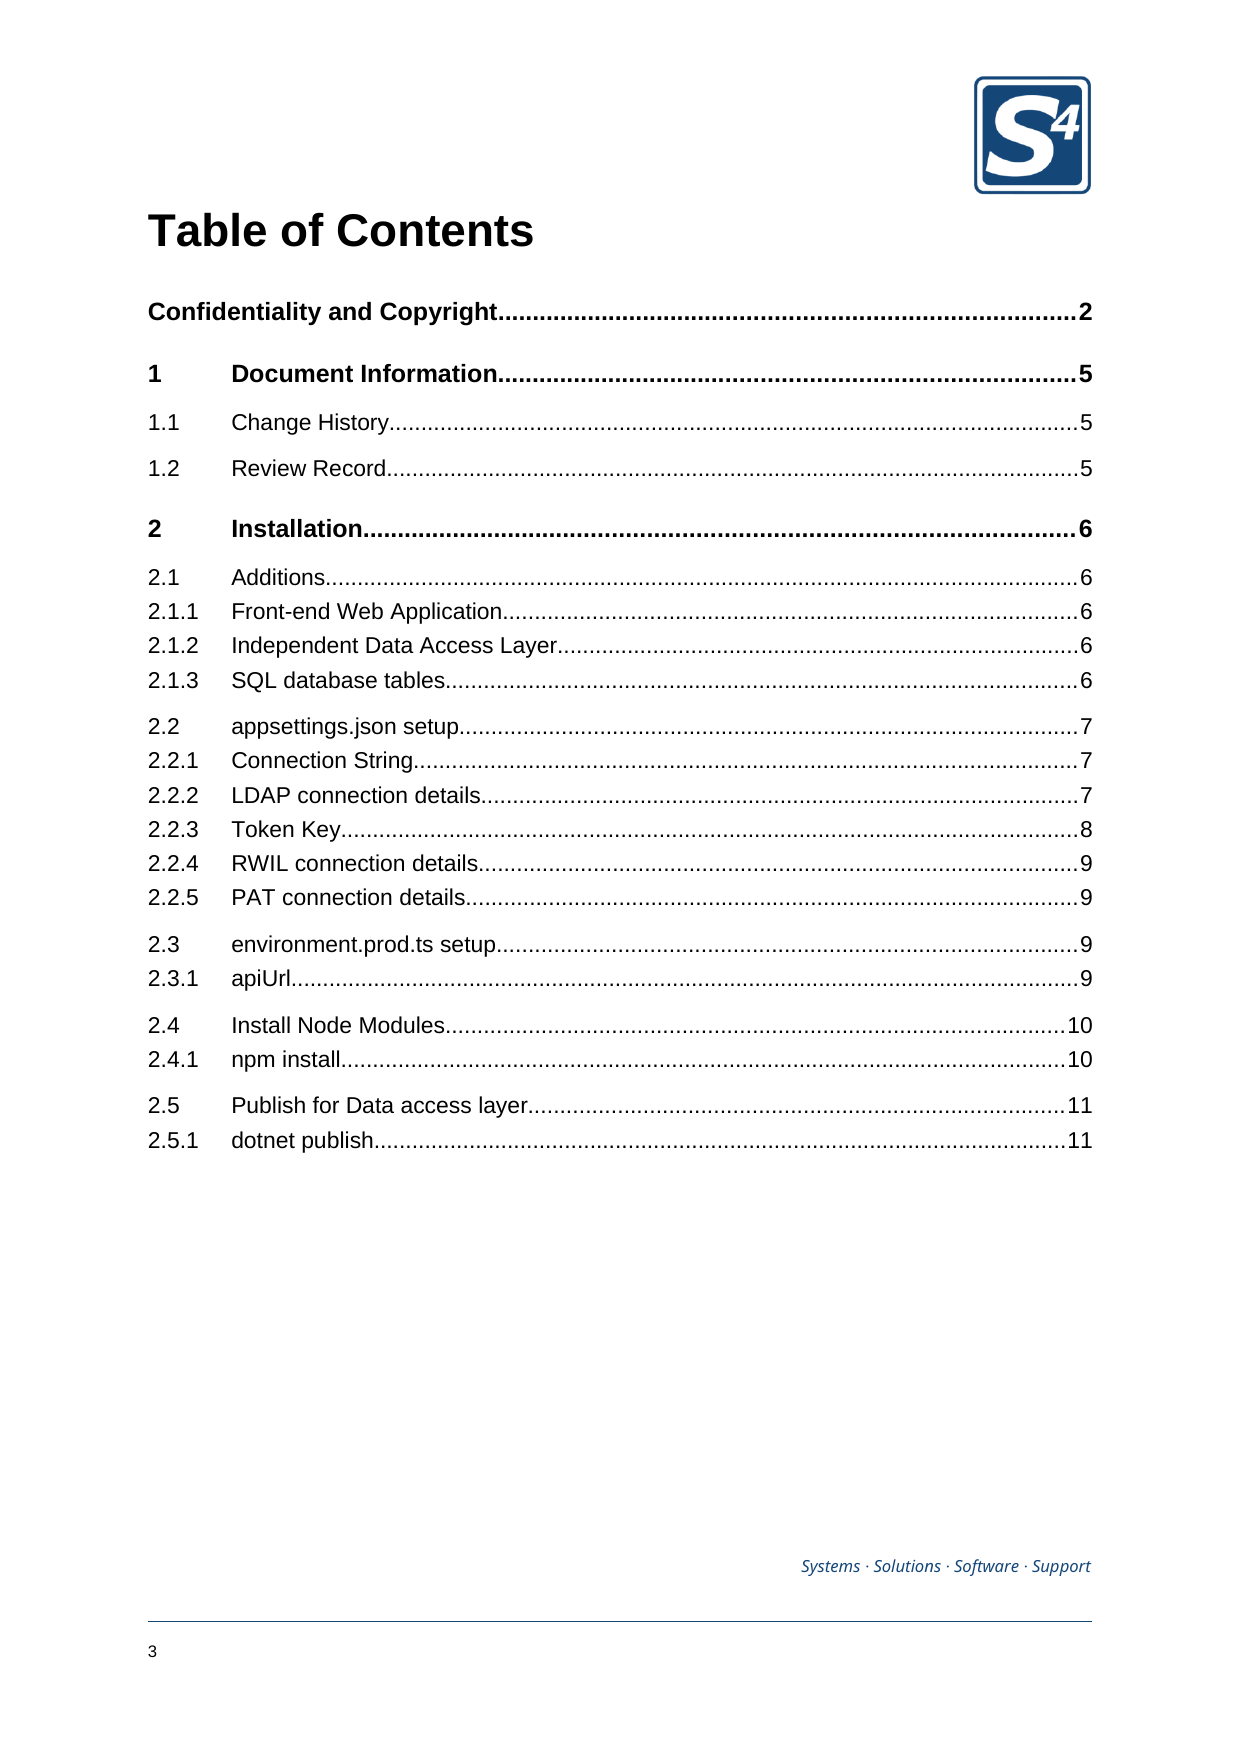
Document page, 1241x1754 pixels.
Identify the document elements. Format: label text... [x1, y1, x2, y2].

text Table of Contents [148, 203, 1092, 256]
picture [972, 75, 1093, 196]
